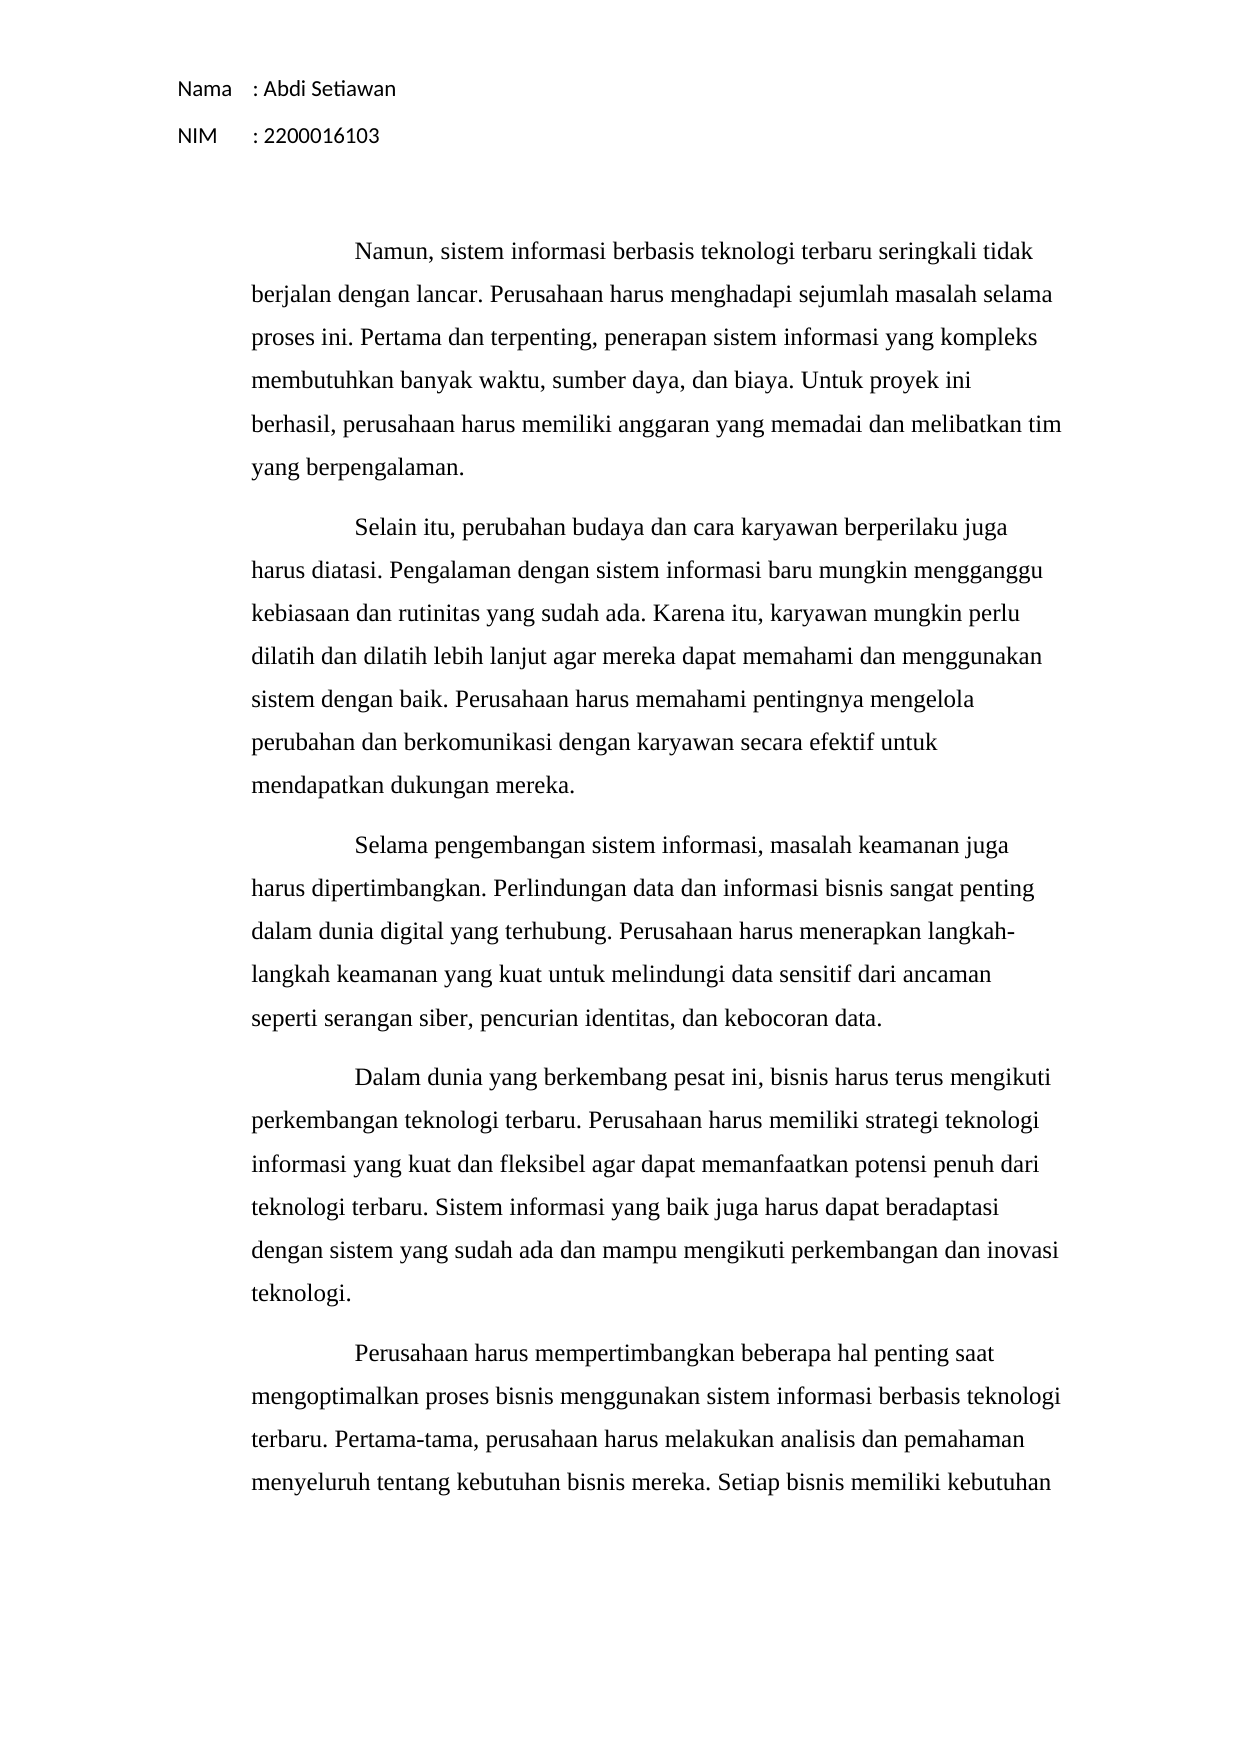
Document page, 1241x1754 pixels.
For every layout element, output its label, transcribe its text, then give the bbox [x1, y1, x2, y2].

text Selama pengembangan sistem informasi, masalah keamanan juga harus dipertimbangkan. Perlindungan data dan informasi bisnis sangat penting dalam dunia digital yang terhubung. Perusahaan harus menerapkan langkah-langkah keamanan yang kuat untuk melindungi data sensitif dari ancaman seperti serangan siber, pencurian identitas, dan kebocoran data. [251, 830, 1063, 1031]
text Namun, sistem informasi berbasis teknologi terbaru seringkali tidak berjalan dengan lancar. Perusahaan harus menghadapi sejumlah masalah selama proses ini. Pertama dan terpenting, penerapan sistem informasi yang kompleks membutuhkan banyak waktu, sumber daya, dan biaya. Untuk proyek ini berhasil, perusahaan harus memiliki anggaran yang memadai dan melibatkan tim yang berpengalaman. [251, 236, 1063, 481]
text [251, 1338, 1063, 1496]
text Dalam dunia yang berkembang pesat ini, bisnis harus terus mengikuti perkembangan teknologi terbaru. Perusahaan harus memiliki strategi teknologi informasi yang kuat dan fleksibel agar dapat memanfaatkan potensi penuh dari teknologi terbaru. Sistem informasi yang baik juga harus dapat beradaptasi dengan sistem yang sudah ada dan mampu mengikuti perkembangan dan inovasi teknologi. [251, 1062, 1063, 1307]
text Selain itu, perubahan budaya dan cara karyawan berperilaku juga harus diatasi. Pengalaman dengan sistem informasi baru mungkin mengganggu kebiasaan dan rutinitas yang sudah ada. Karena itu, karyawan mungkin perlu dilatih dan dilatih lebih lanjut agar mereka dapat memahami dan menggunakan sistem dengan baik. Perusahaan harus memahami pentingnya mengelola perubahan dan berkomunikasi dengan karyawan secara efektif untuk mendapatkan dukungan mereka. [251, 512, 1063, 799]
